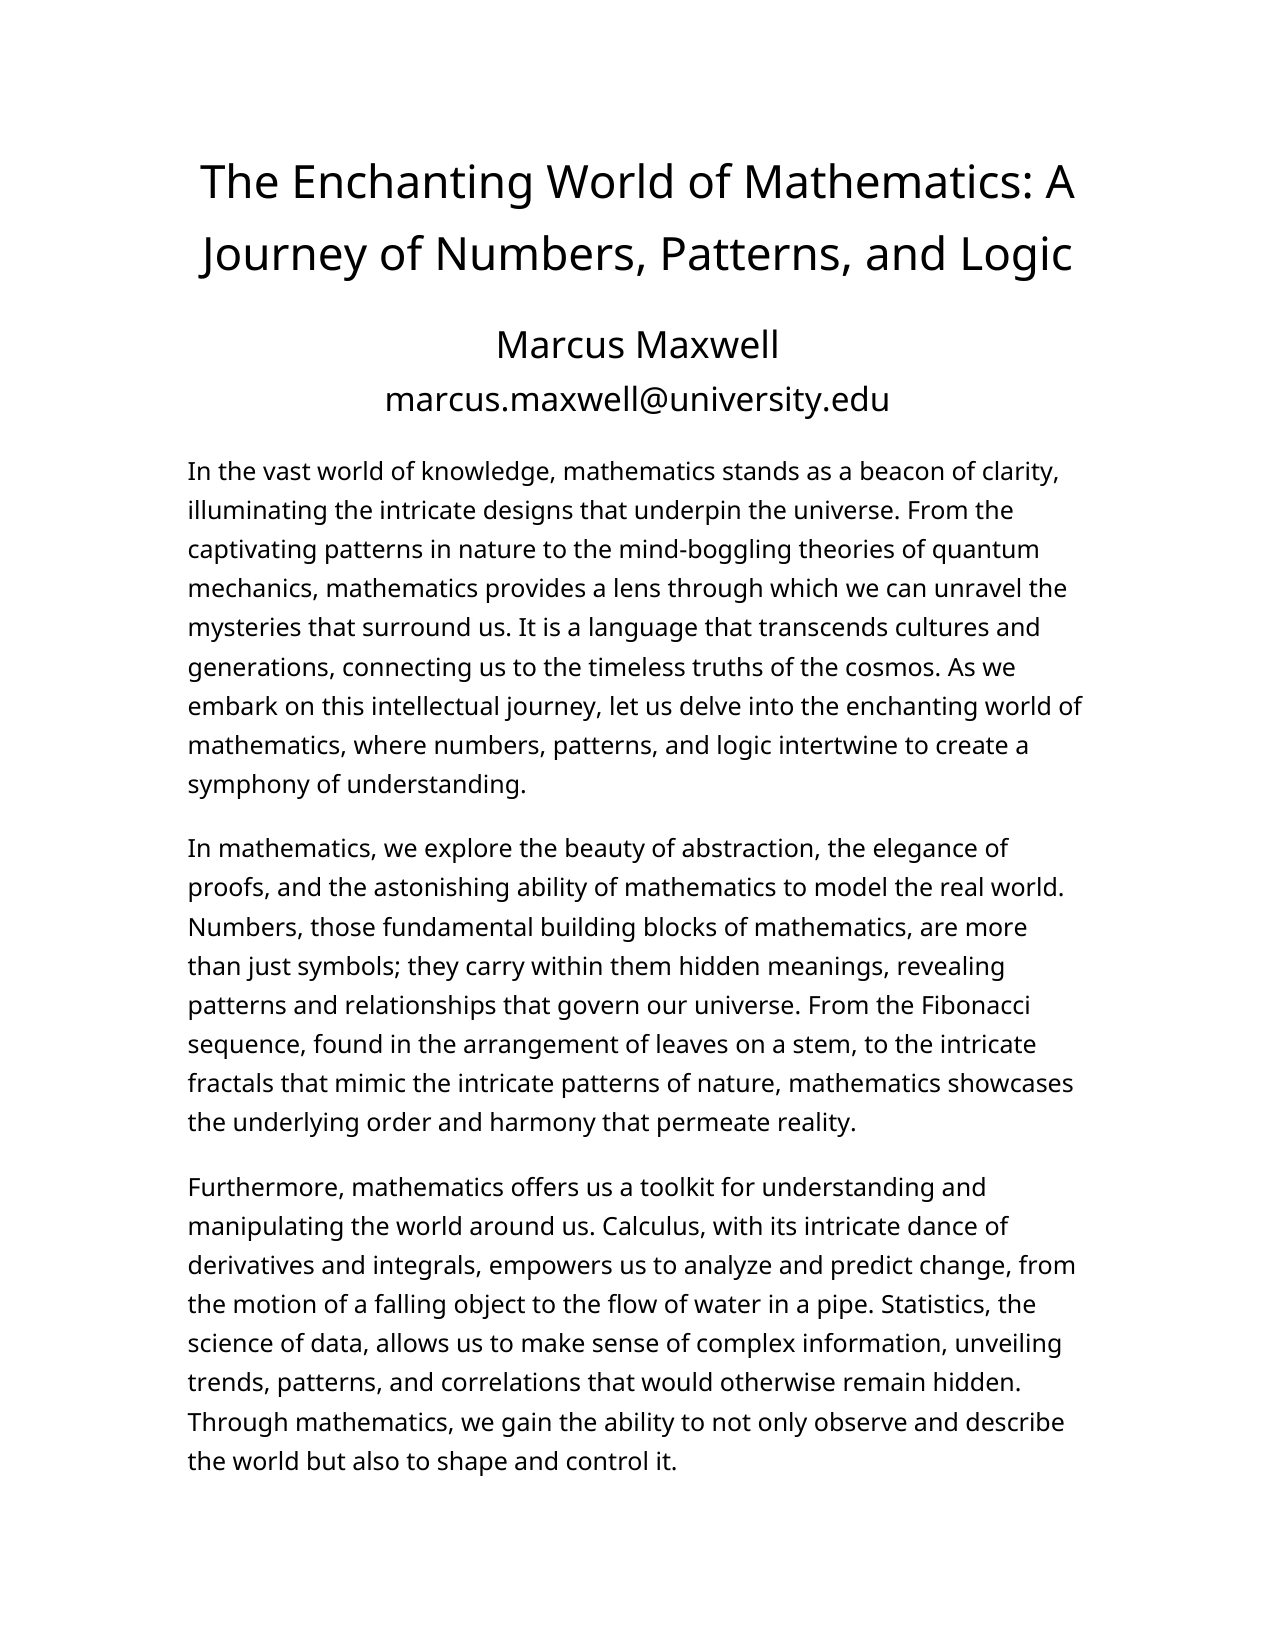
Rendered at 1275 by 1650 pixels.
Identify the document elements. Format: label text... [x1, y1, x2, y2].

text The Enchanting World of Mathematics: A Journey of Numbers, Patterns, and Logic [187, 150, 1087, 284]
text Marcus Maxwell marcus.maxwell@university.edu [187, 318, 1087, 422]
text In mathematics, we explore the beauty of abstraction, the elegance of proofs, and the astonishing ability of mathematics to model the real world. Numbers, those fundamental building blocks of mathematics, are more than just symbols; they carry within them hidden meanings, revealing patterns and relationships that govern our universe. From the Fibonacci sequence, found in the arrangement of leaves on a stem, to the intricate fractals that mimic the intricate patterns of nature, mathematics showcases the underlying order and harmony that permeate reality. [187, 831, 1087, 1139]
text In the vast world of knowledge, mathematics stands as a beacon of clarity, illuminating the intricate designs that underpin the universe. From the captivating patterns in nature to the mind-boggling theories of quantum mechanics, mathematics provides a lens through which we can unravel the mysteries that surround us. It is a language that transcends cultures and generations, connecting us to the timeless truths of the cosmos. As we embark on this intellectual journey, let us delve into the enchanting world of mathematics, where numbers, patterns, and logic intertwine to create a symphony of understanding. [187, 453, 1087, 801]
text Furthermore, mathematics offers us a toolkit for understanding and manipulating the world around us. Calculus, with its intricate dance of derivatives and integrals, empowers us to analyze and predict change, from the motion of a falling object to the flow of water in a pipe. Statistics, the science of data, allows us to make sense of complex information, unveiling trends, patterns, and correlations that would otherwise remain hidden. Through mathematics, we gain the ability to not only observe and describe the world but also to shape and control it. [187, 1169, 1087, 1477]
